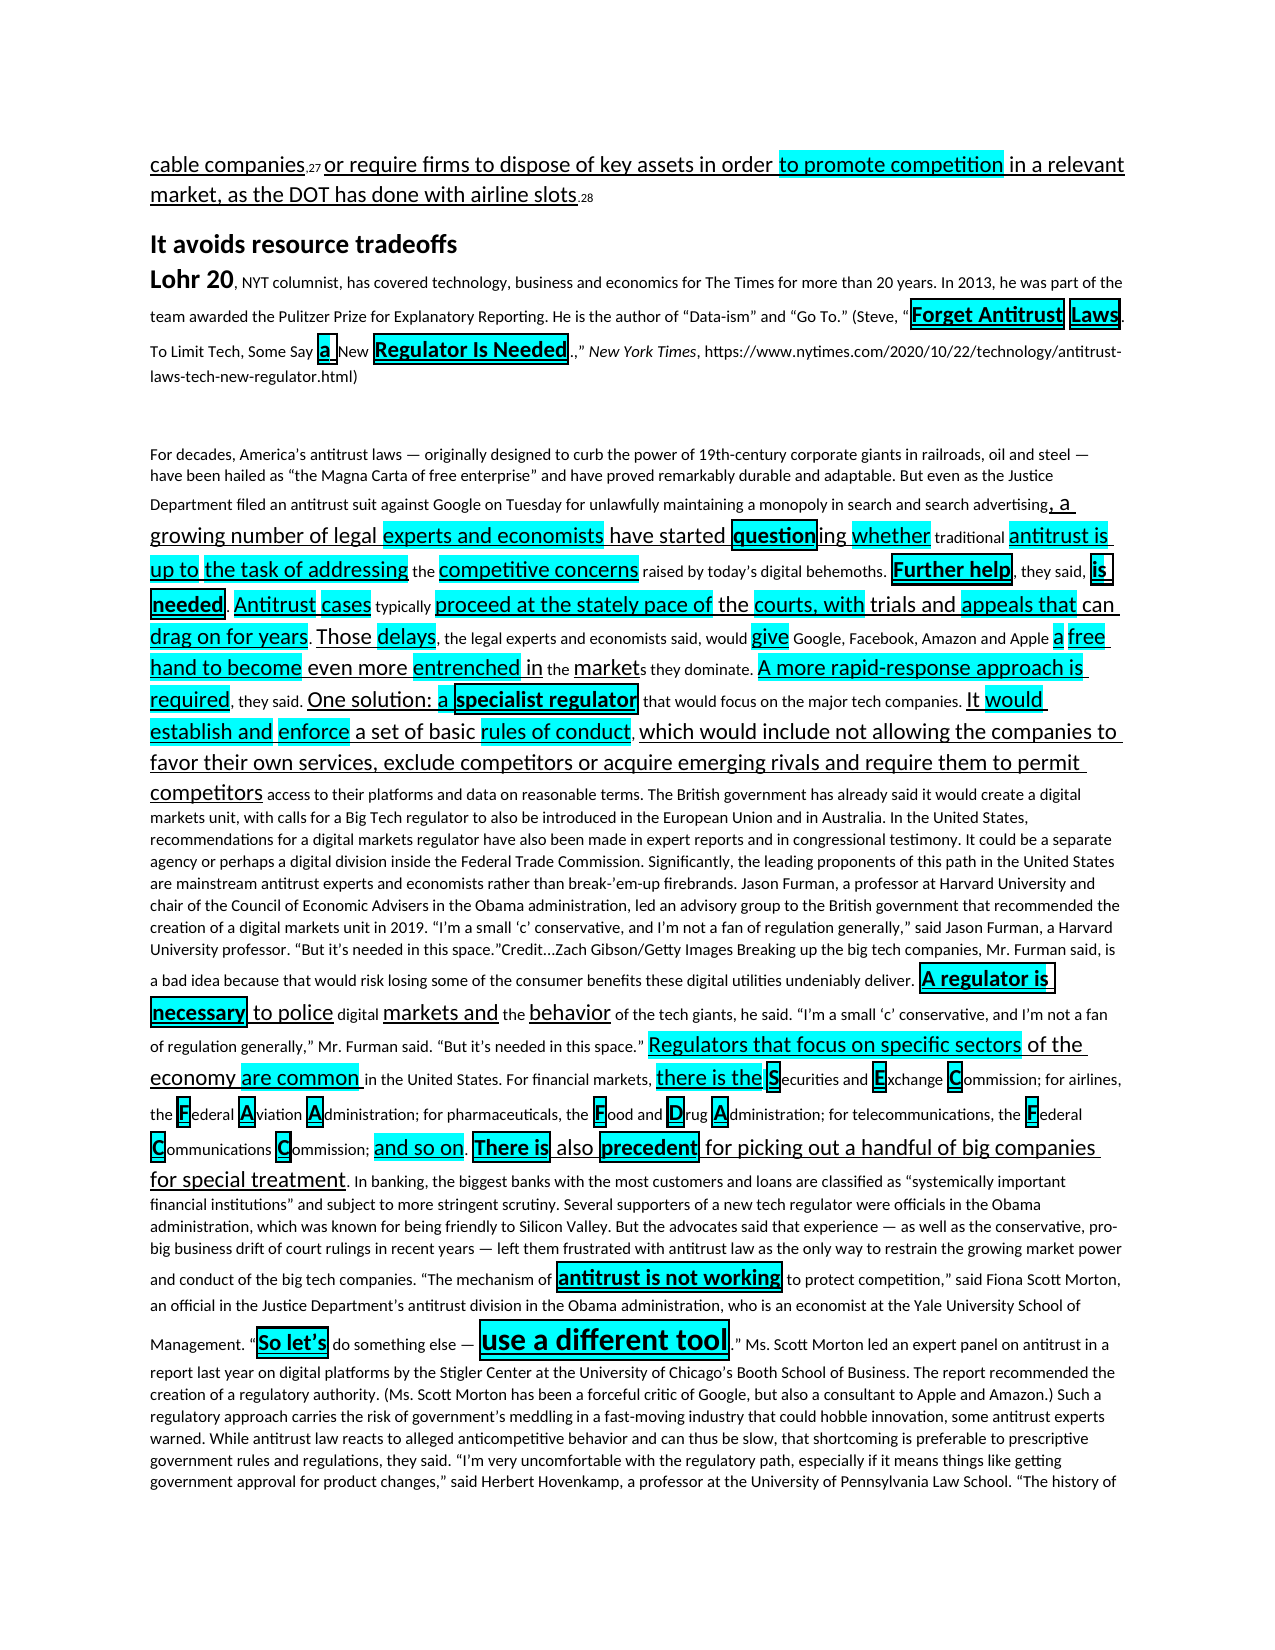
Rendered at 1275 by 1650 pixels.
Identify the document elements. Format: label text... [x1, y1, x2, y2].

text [150, 444, 1125, 1492]
subtitle It avoids resource tradeoffs [150, 227, 1125, 260]
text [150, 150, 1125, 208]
text Lohr 20, NYT columnist, has covered technology, business and economics for The Times for more than 20 years. In 2013, he was part of the team awarded the Pulitzer Prize for Explanatory Reporting. He is the author of “Data-ism” and “Go To.” (Steve, “Forget Antitrust Laws. To Limit Tech, Some Say a New Regulator Is Needed.,” New York Times, https://www.nytimes.com/2020/10/22/technology/antitrust-laws-tech-new-regulator.html) [150, 263, 1125, 387]
